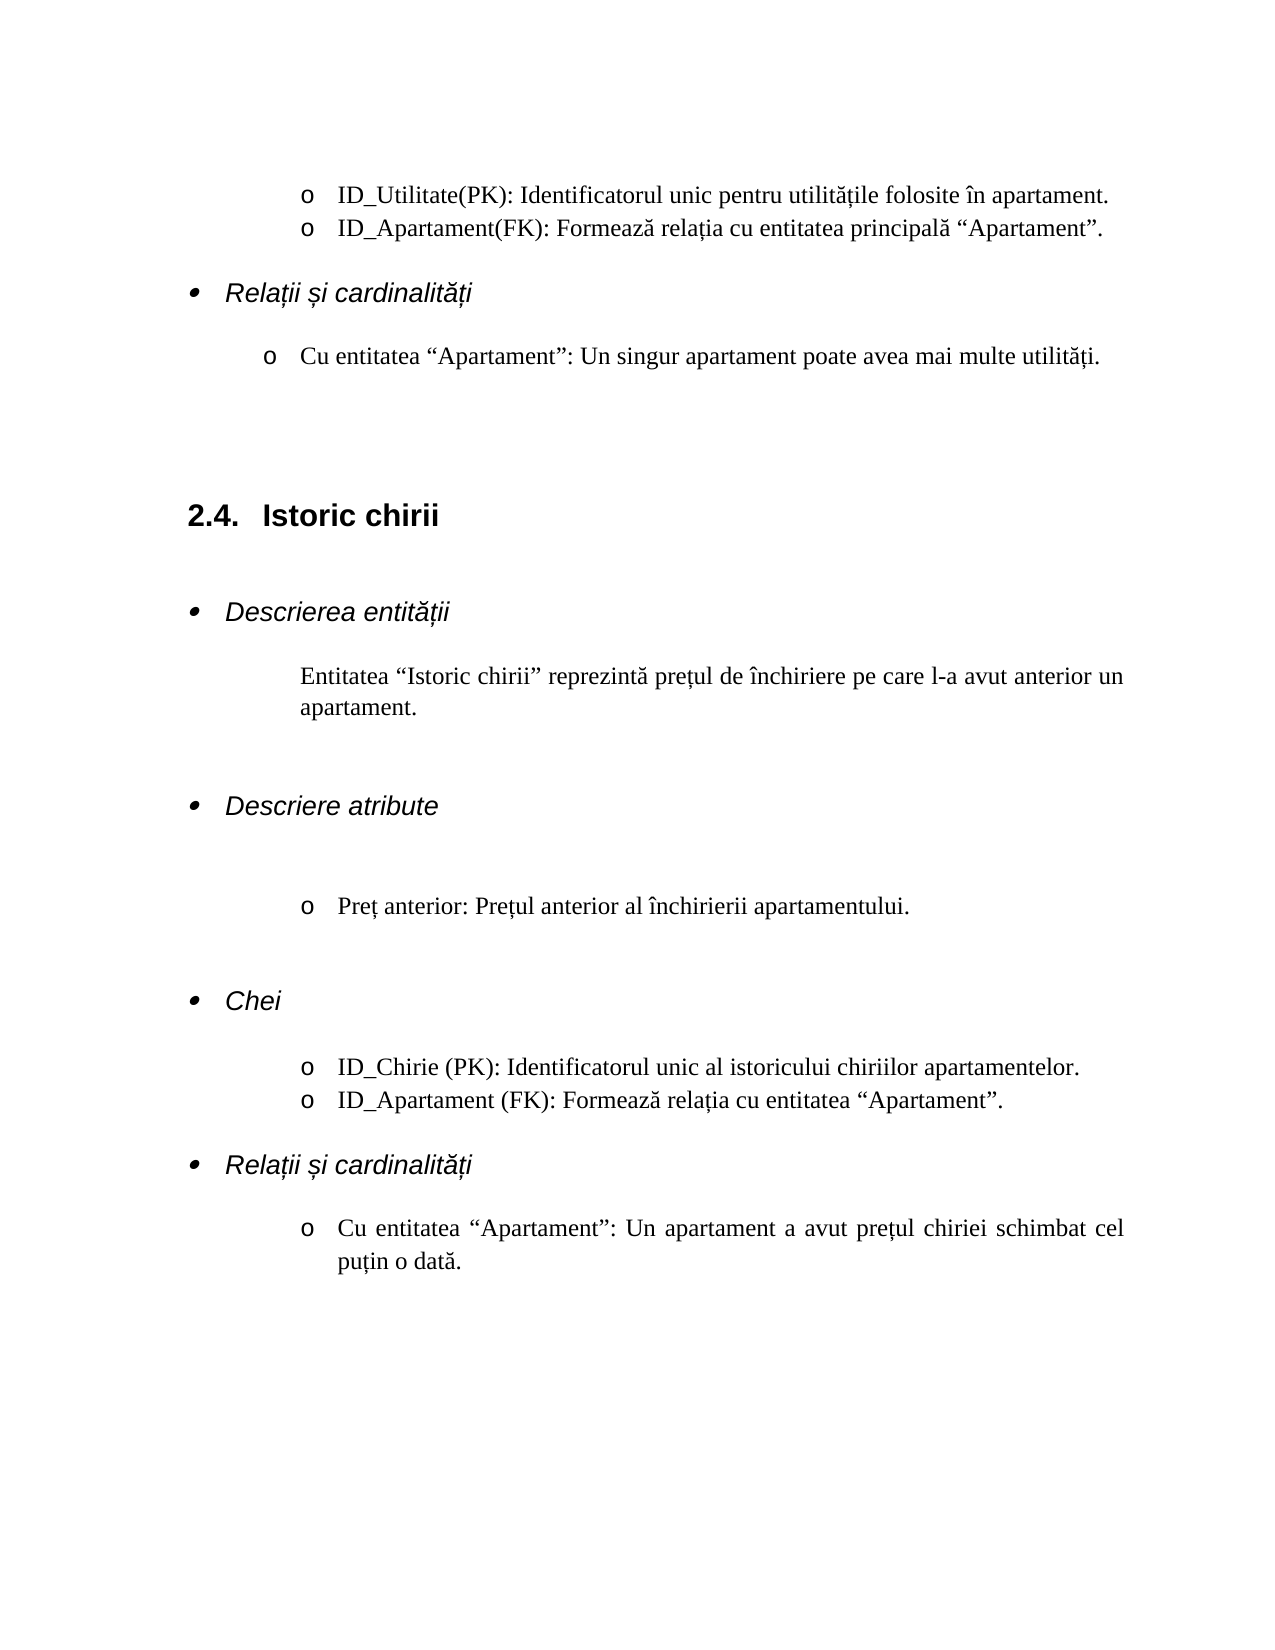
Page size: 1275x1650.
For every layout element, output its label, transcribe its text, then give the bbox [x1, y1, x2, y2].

list ID_Apartament(FK): Formează relația cu entitatea principală “Apartament”. [300, 213, 1125, 244]
list Istoric chirii [187, 497, 1125, 533]
list Descriere atribute [187, 790, 1125, 821]
list Relații și cardinalități [187, 1149, 1125, 1180]
list Descrierea entității [187, 596, 1125, 627]
list ID_Utilitate(PK): Identificatorul unic pentru utilitățile folosite în apartament. [300, 180, 1125, 211]
list ID_Apartament (FK): Formează relația cu entitatea “Apartament”. [300, 1085, 1125, 1116]
list Cu entitatea “Apartament”: Un singur apartament poate avea mai multe utilități. [262, 341, 1125, 372]
list Relații și cardinalități [187, 277, 1125, 308]
list Cu entitatea “Apartament”: Un apartament a avut prețul chiriei schimbat cel puțin o dată. [300, 1213, 1125, 1275]
list Entitatea “Istoric chirii” reprezintă prețul de închiriere pe care l-a avut anterior un apartament. [300, 661, 1125, 721]
list Preț anterior: Prețul anterior al închirierii apartamentului. [300, 891, 1125, 922]
list ID_Chirie (PK): Identificatorul unic al istoricului chiriilor apartamentelor. [300, 1052, 1125, 1083]
list Chei [187, 984, 1125, 1016]
